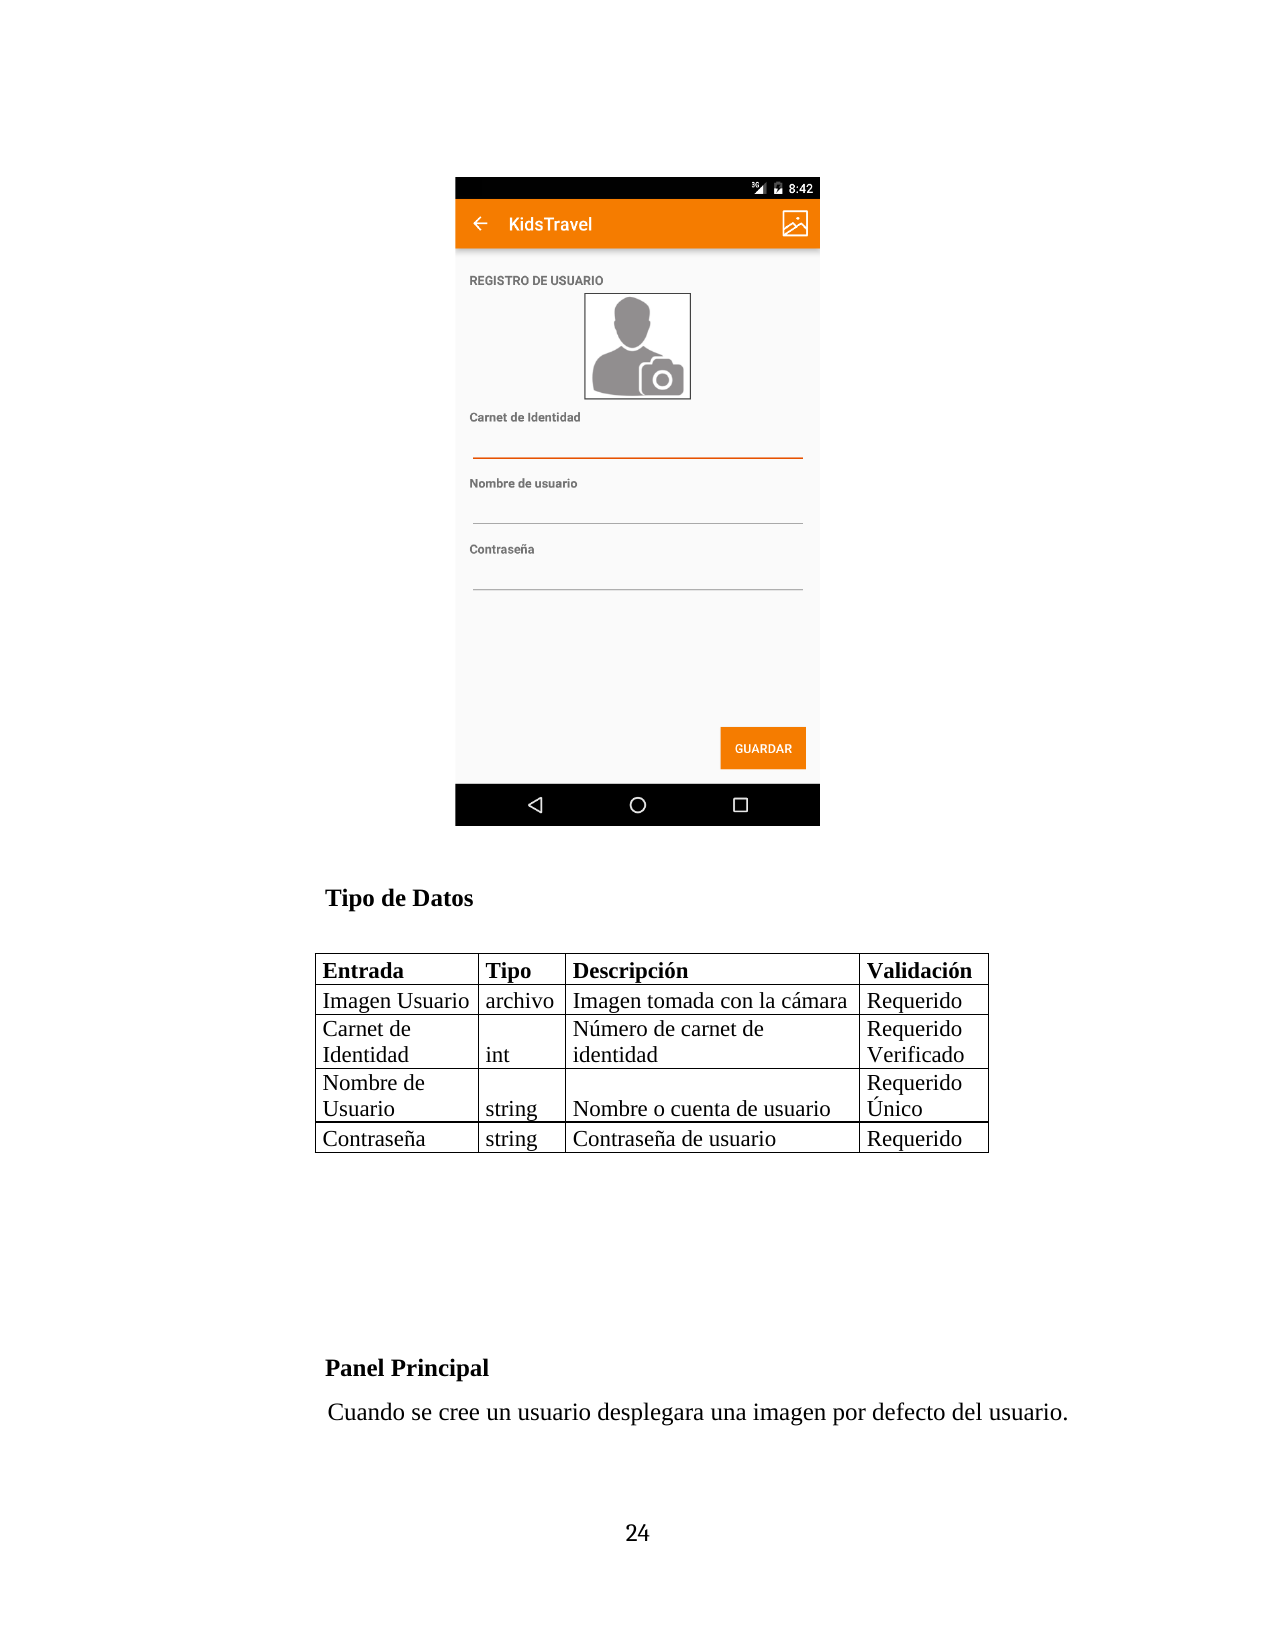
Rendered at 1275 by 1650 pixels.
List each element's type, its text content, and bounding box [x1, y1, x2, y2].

table_cell int [479, 1015, 565, 1068]
table_cell Carnet de Identidad [316, 1015, 478, 1068]
table_cell Imagen tomada con la cámara [566, 985, 859, 1014]
table_cell Requerido Único [860, 1069, 988, 1121]
table_header Descripción [566, 954, 859, 983]
table_cell Imagen Usuario [316, 985, 478, 1014]
table_header Entrada [316, 954, 478, 983]
table_cell Contraseña [316, 1123, 478, 1152]
table_cell Requerido [860, 985, 988, 1014]
table_cell Contraseña de usuario [566, 1123, 859, 1152]
table_cell archivo [479, 985, 565, 1014]
table_cell Número de carnet de identidad [566, 1015, 859, 1068]
table_cell string [479, 1123, 565, 1152]
table_cell Nombre de Usuario [316, 1069, 478, 1121]
list Cuando se cree un usuario desplegara una imagen por defecto del usuario. [327, 1397, 1098, 1425]
table_cell Requerido Verificado [860, 1015, 988, 1068]
table_cell string [479, 1069, 565, 1121]
table_header Validación [860, 954, 988, 983]
text Tipo de Datos [252, 883, 1098, 911]
table_cell Requerido [860, 1123, 988, 1152]
text Panel Principal [252, 1353, 1098, 1382]
picture [455, 177, 820, 826]
table_header Tipo [479, 954, 565, 983]
table_cell Nombre o cuenta de usuario [566, 1069, 859, 1121]
